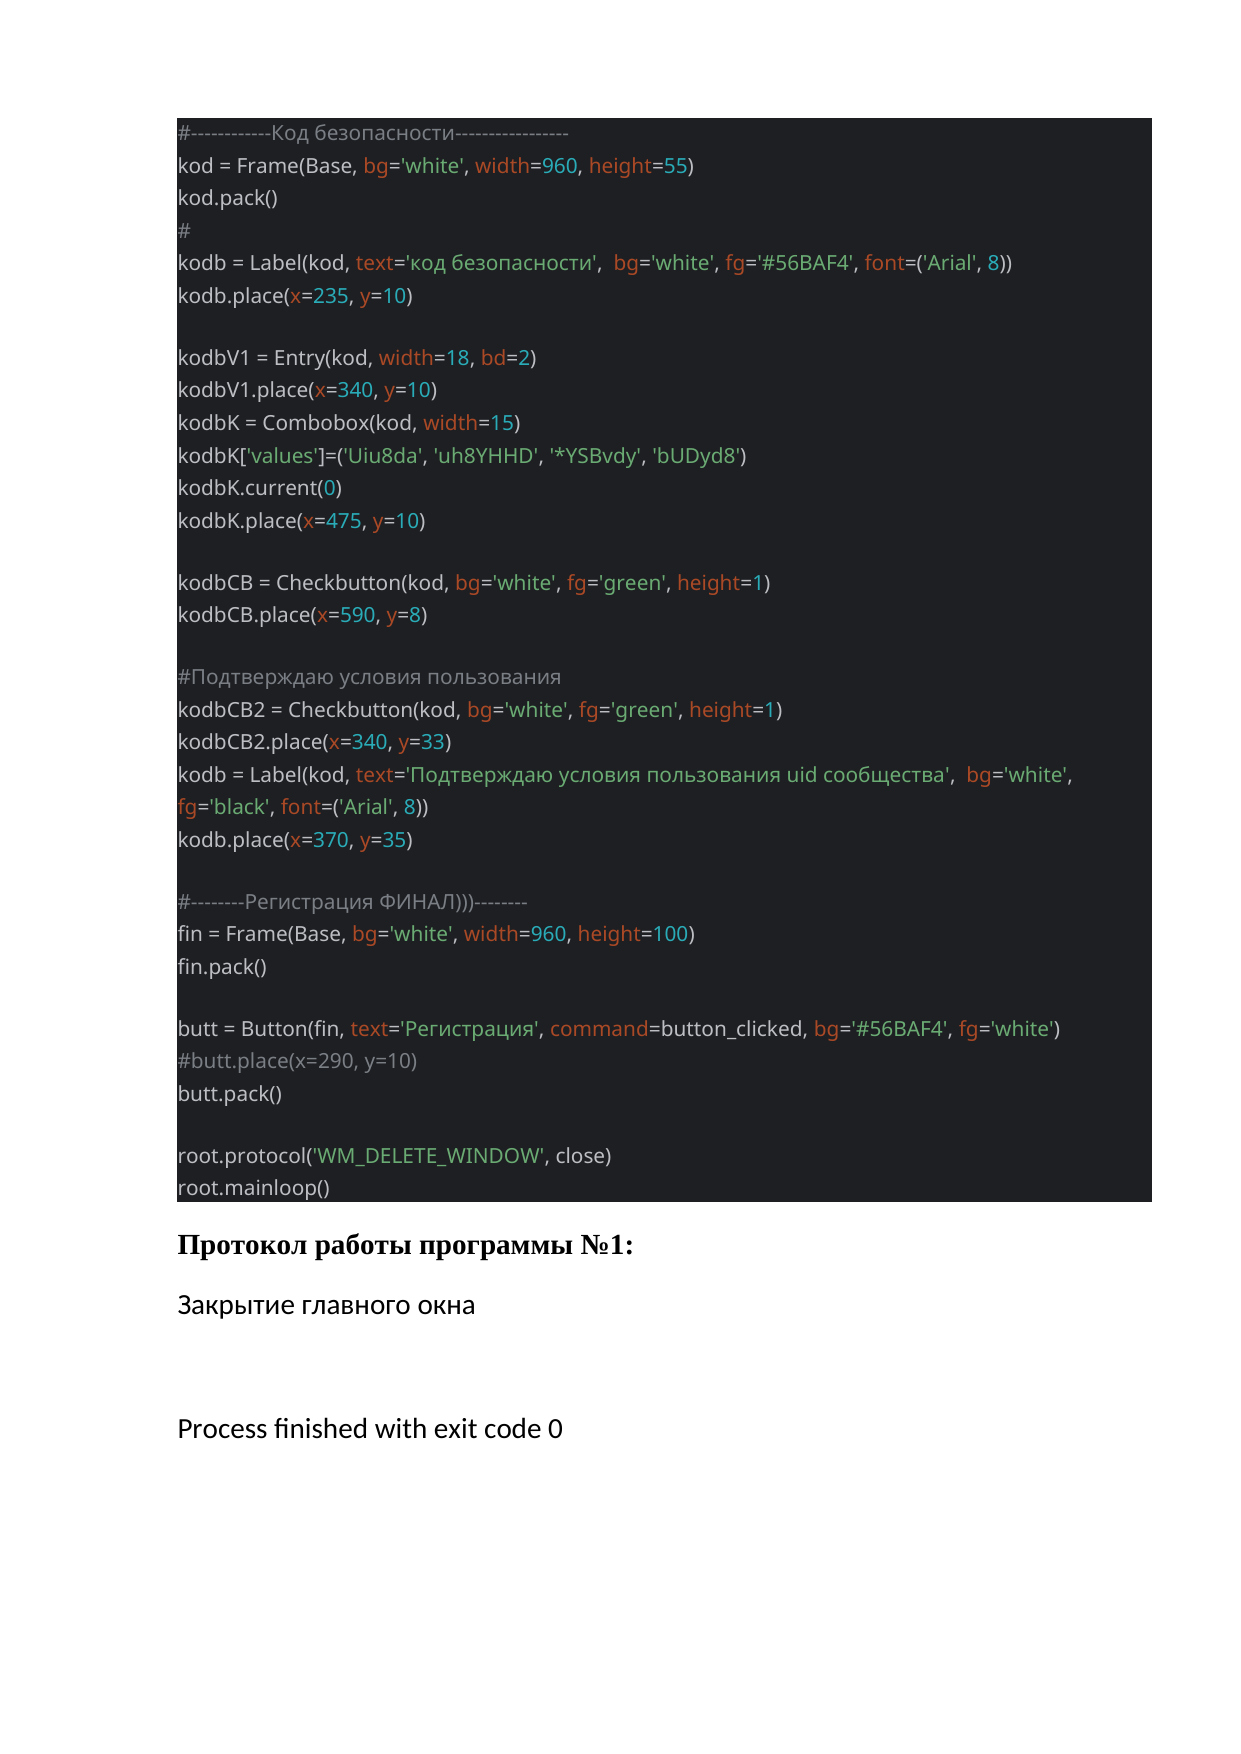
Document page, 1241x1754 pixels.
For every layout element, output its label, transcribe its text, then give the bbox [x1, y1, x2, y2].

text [177, 118, 1152, 1202]
text Process finished with exit code 0 [177, 1410, 1152, 1445]
text Закрытие главного окна [177, 1286, 1152, 1322]
text Протокол работы программы №1: [177, 1227, 1152, 1260]
